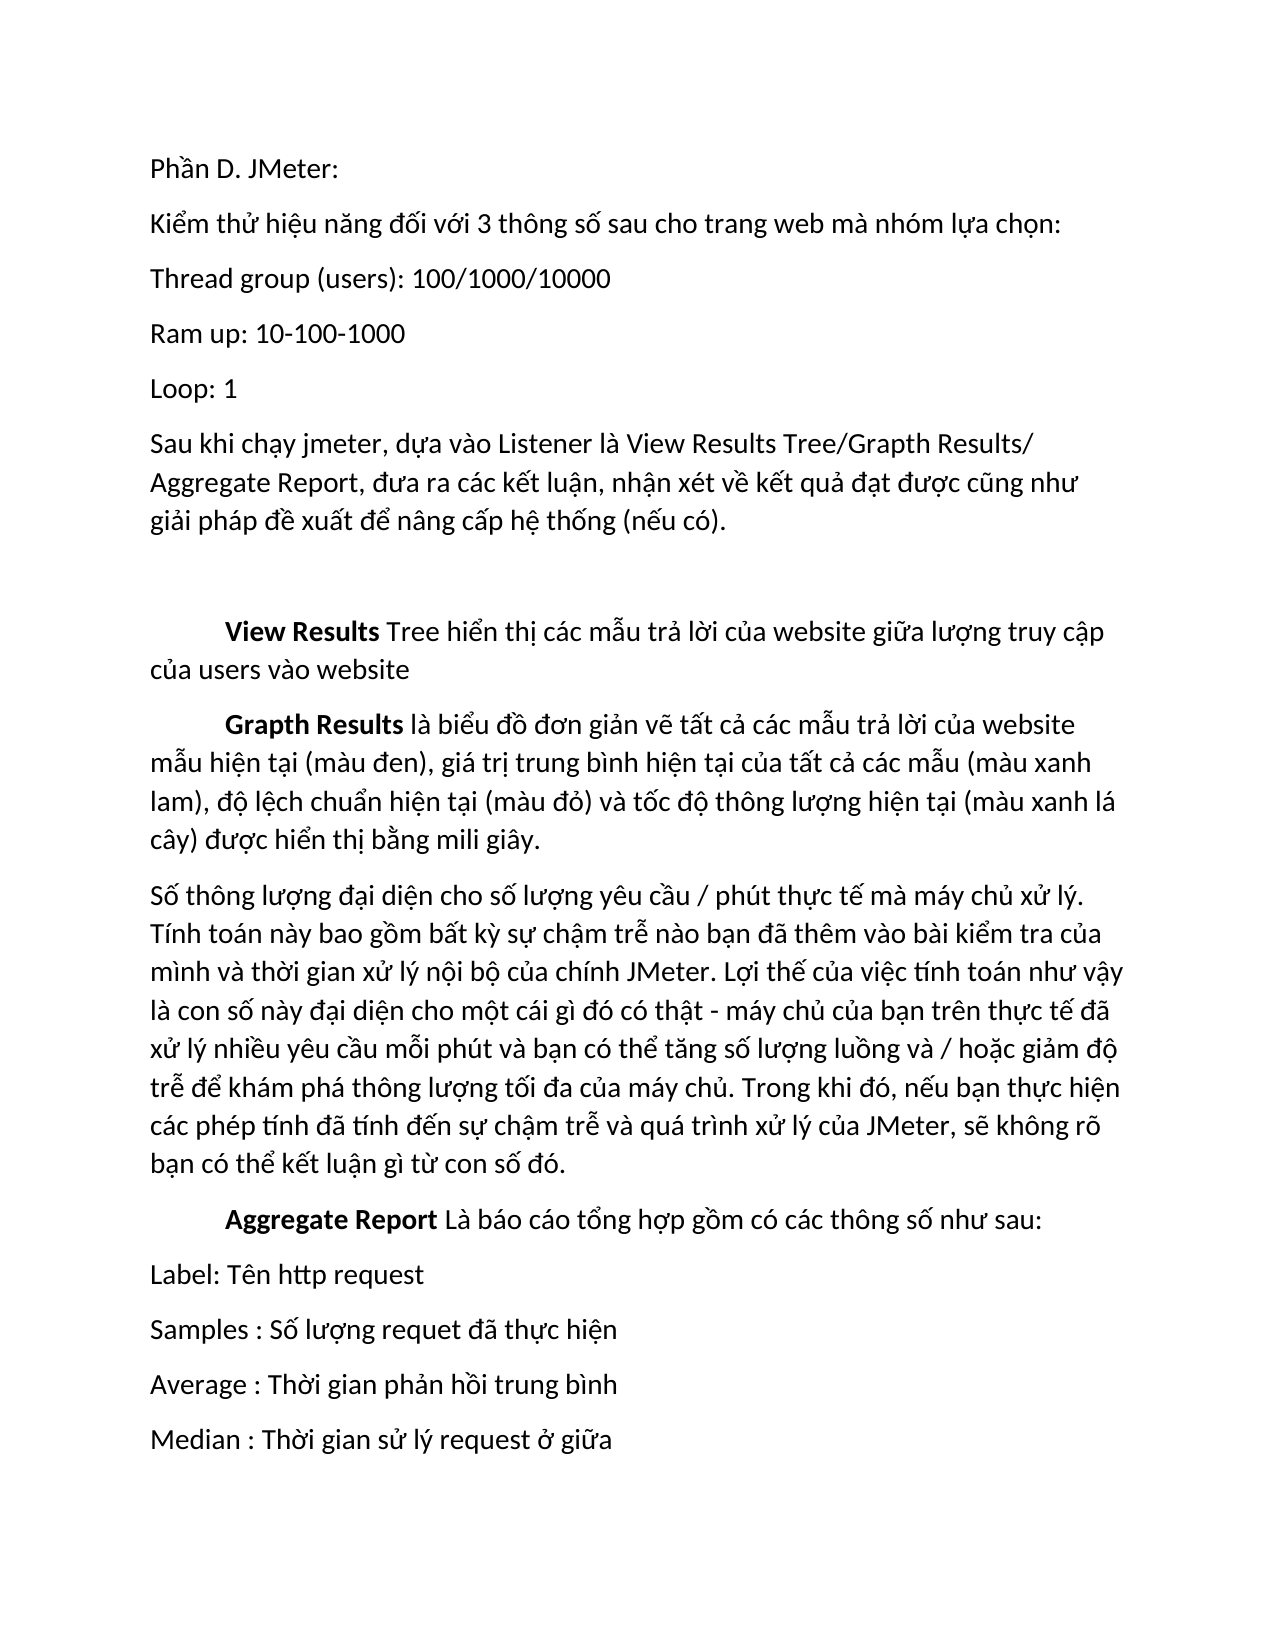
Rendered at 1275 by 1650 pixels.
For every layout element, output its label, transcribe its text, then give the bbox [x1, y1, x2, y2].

text Label: Tên http request [150, 1256, 1125, 1291]
text Median : Thời gian sử lý request ở giữa [150, 1421, 1125, 1457]
text Loop: 1 [150, 370, 1125, 406]
text Sau khi chạy jmeter, dựa vào Listener là View Results Tree/Grapth Results/ Aggregate Report, đưa ra các kết luận, nhận xét về kết quả đạt được cũng như giải pháp đề xuất để nâng cấp hệ thống (nếu có). [150, 426, 1125, 538]
text Số thông lượng đại diện cho số lượng yêu cầu / phút thực tế mà máy chủ xử lý. Tính toán này bao gồm bất kỳ sự chậm trễ nào bạn đã thêm vào bài kiểm tra của mình và thời gian xử lý nội bộ của chính JMeter. Lợi thế của việc tính toán như vậy là con số này đại diện cho một cái gì đó có thật - máy chủ của bạn trên thực tế đã xử lý nhiều yêu cầu mỗi phút và bạn có thể tăng số lượng luồng và / hoặc giảm độ trễ để khám phá thông lượng tối đa của máy chủ. Trong khi đó, nếu bạn thực hiện các phép tính đã tính đến sự chậm trễ và quá trình xử lý của JMeter, sẽ không rõ bạn có thể kết luận gì từ con số đó. [150, 877, 1125, 1181]
text Phần D. JMeter: [150, 150, 1125, 186]
text Aggregate Report Là báo cáo tổng hợp gồm có các thông số như sau: [150, 1201, 1125, 1236]
text Kiểm thử hiệu năng đối với 3 thông số sau cho trang web mà nhóm lựa chọn: [150, 205, 1125, 241]
text View Results Tree hiển thị các mẫu trả lời của website giữa lượng truy cập của users vào website [150, 613, 1125, 687]
text Grapth Results là biểu đồ đơn giản vẽ tất cả các mẫu trả lời của website mẫu hiện tại (màu đen), giá trị trung bình hiện tại của tất cả các mẫu (màu xanh lam), độ lệch chuẩn hiện tại (màu đỏ) và tốc độ thông lượng hiện tại (màu xanh lá cây) được hiển thị bằng mili giây. [150, 706, 1125, 857]
text Ram up: 10-100-1000 [150, 315, 1125, 351]
text Average : Thời gian phản hồi trung bình [150, 1366, 1125, 1402]
text Thread group (users): 100/1000/10000 [150, 260, 1125, 296]
text Samples : Số lượng requet đã thực hiện [150, 1311, 1125, 1347]
